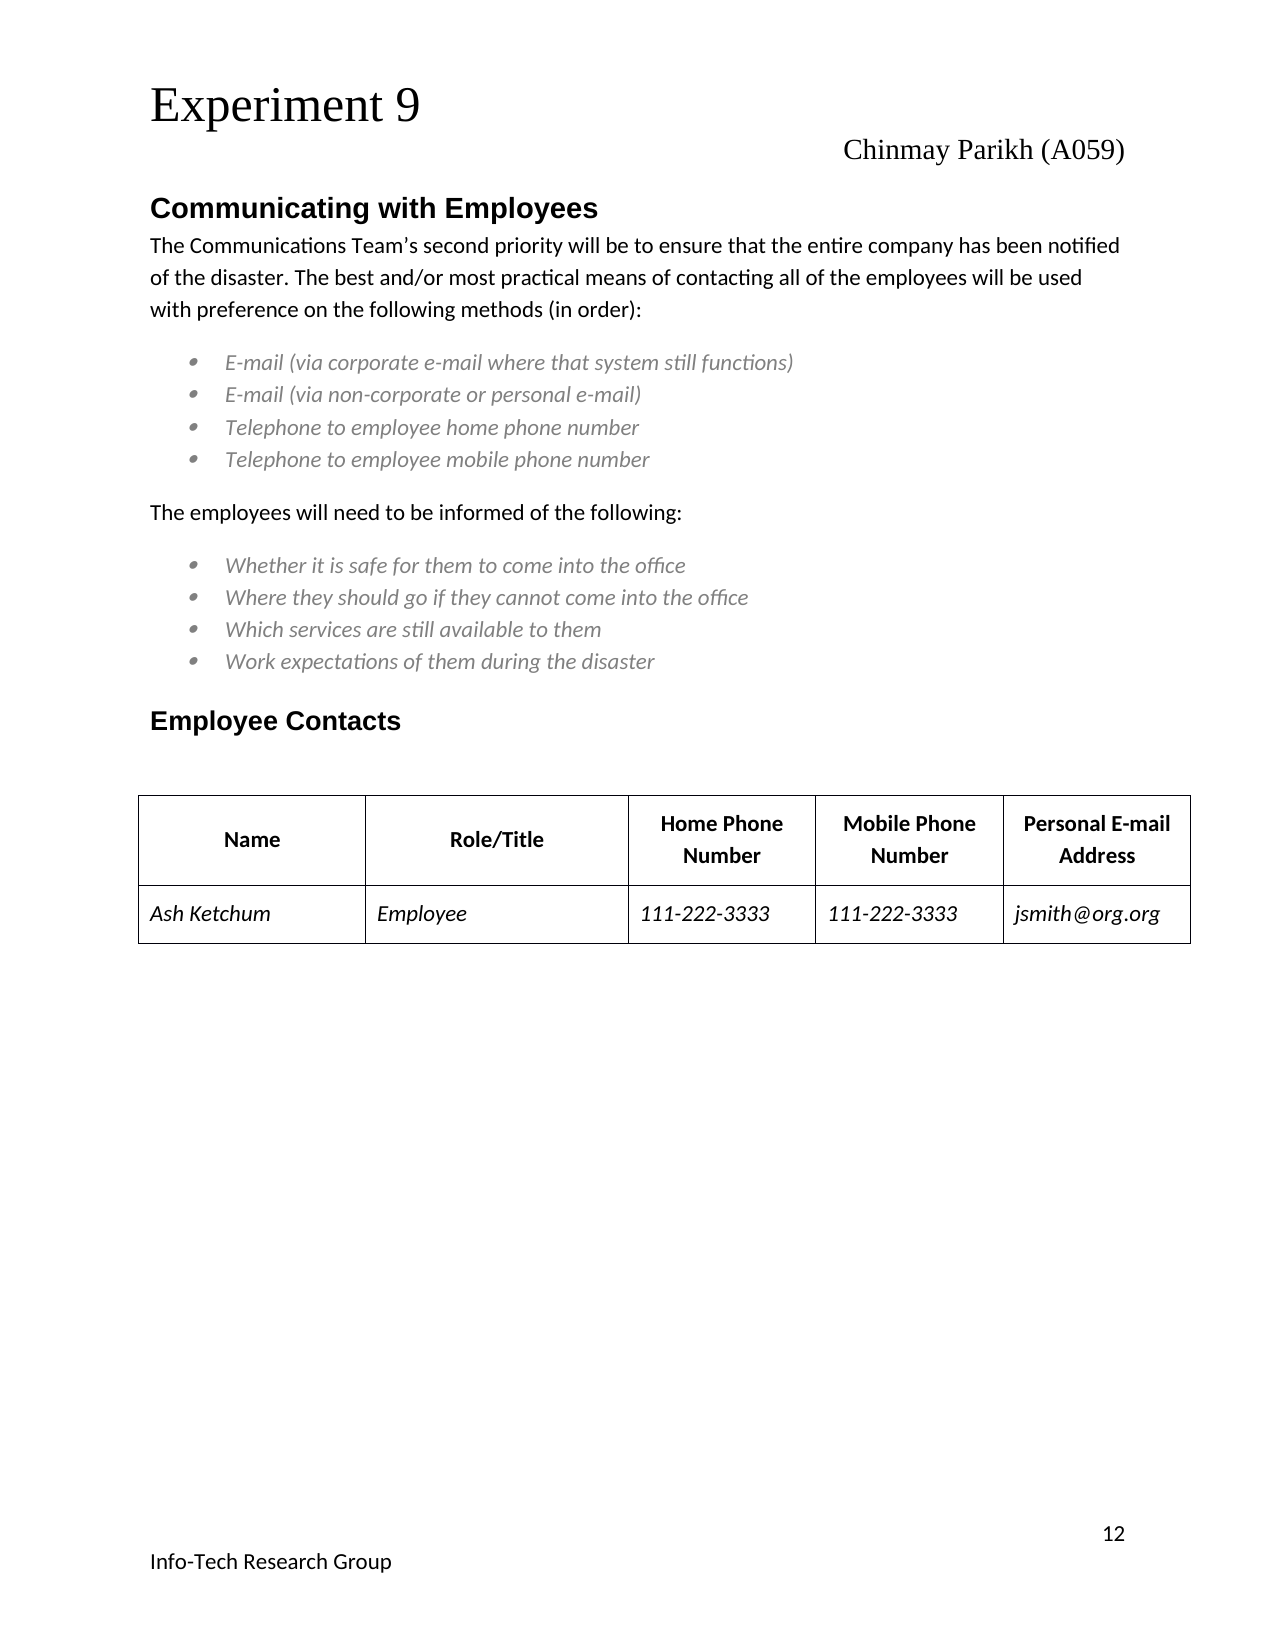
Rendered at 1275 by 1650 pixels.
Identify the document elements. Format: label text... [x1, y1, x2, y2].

table_cell Employee [366, 886, 628, 943]
list Work expectations of them during the disaster [187, 647, 1125, 675]
list Which services are still available to them [187, 615, 1125, 643]
table_cell Ash Ketchum [139, 886, 365, 943]
subtitle Employee Contacts [150, 704, 1125, 736]
text The employees will need to be informed of the following: [150, 498, 1125, 526]
table_cell jsmith@org.org [1004, 886, 1190, 943]
list Telephone to employee home phone number [187, 413, 1125, 441]
table_header Name [139, 796, 365, 885]
list E-mail (via corporate e-mail where that system still functions) [187, 348, 1125, 376]
table_header Home Phone Number [629, 796, 815, 885]
list Telephone to employee mobile phone number [187, 445, 1125, 473]
table_cell 111-222-3333 [629, 886, 815, 943]
table_header Personal E-mail Address [1004, 796, 1190, 885]
list Where they should go if they cannot come into the office [187, 583, 1125, 611]
table_header Mobile Phone Number [816, 796, 1003, 885]
subtitle Communicating with Employees [150, 191, 1125, 224]
list E-mail (via non-corporate or personal e-mail) [187, 380, 1125, 408]
table_header Role/Title [366, 796, 628, 885]
text The Communications Team’s second priority will be to ensure that the entire company has been notified of the disaster. The best and/or most practical means of contacting all of the employees will be used with preference on the following methods (in order): [150, 231, 1125, 323]
table_cell 111-222-3333 [816, 886, 1003, 943]
list Whether it is safe for them to come into the office [187, 551, 1125, 579]
